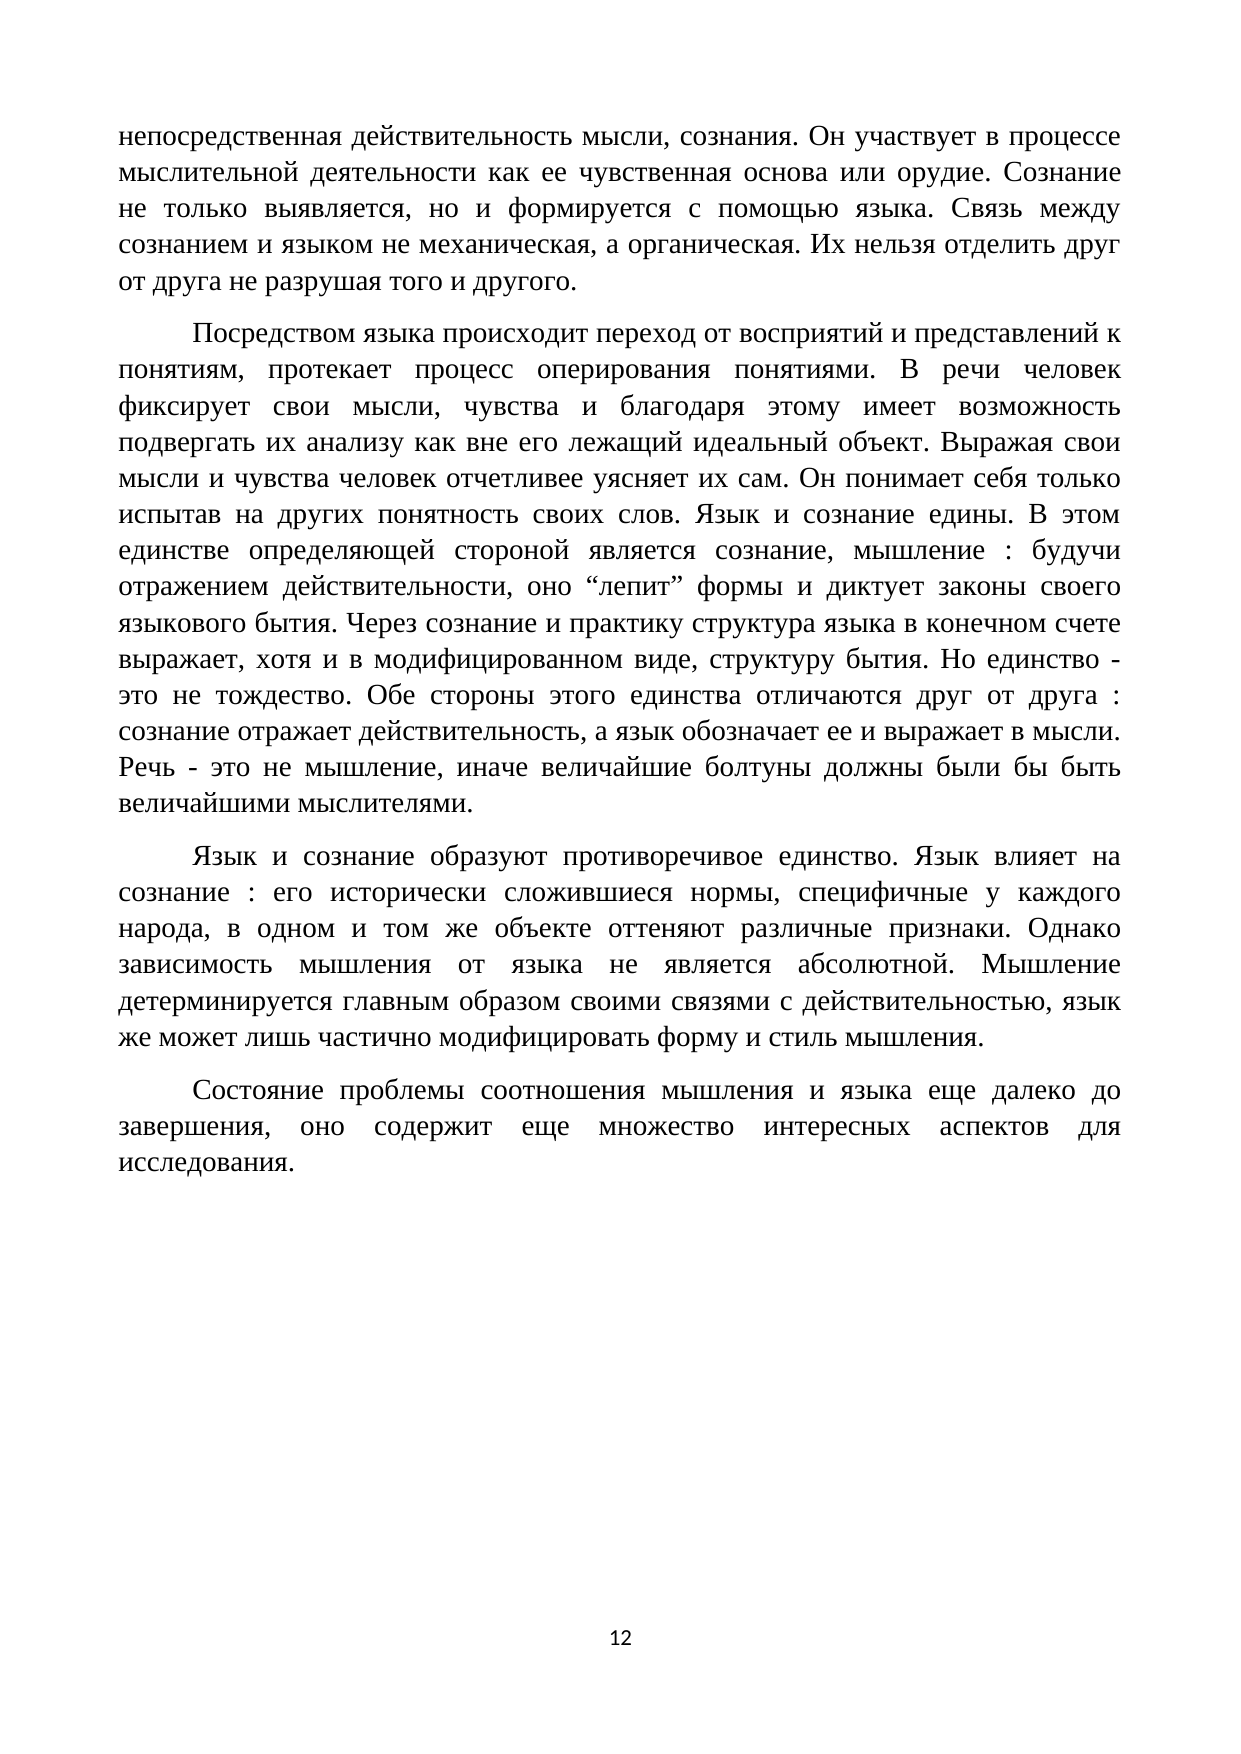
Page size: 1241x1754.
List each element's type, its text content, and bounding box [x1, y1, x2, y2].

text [118, 118, 1122, 296]
text Состояние проблемы соотношения мышления и языка еще далеко до завершения, оно содержит еще множество интересных аспектов для исследования. [118, 1072, 1122, 1178]
text Язык и сознание образуют противоречивое единство. Язык влияет на сознание : его исторически сложившиеся нормы, специфичные у каждого народа, в одном и том же объекте оттеняют различные признаки. Однако зависимость мышления от языка не является абсолютной. Мышление детерминируется главным образом своими связями с действительностью, язык же может лишь частично модифицировать форму и стиль мышления. [118, 838, 1122, 1052]
text Посредством языка происходит переход от восприятий и представлений к понятиям, протекает процесс оперирования понятиями. В речи человек фиксирует свои мысли, чувства и благодаря этому имеет возможность подвергать их анализу как вне его лежащий идеальный объект. Выражая свои мысли и чувства человек отчетливее уясняет их сам. Он понимает себя только испытав на других понятность своих слов. Язык и сознание едины. В этом единстве определяющей стороной является сознание, мышление : будучи отражением действительности, оно “лепит” формы и диктует законы своего языкового бытия. Через сознание и практику структура языка в конечном счете выражает, хотя и в модифицированном виде, структуру бытия. Но единство - это не тождество. Обе стороны этого единства отличаются друг от друга : сознание отражает действительность, а язык обозначает ее и выражает в мысли. Речь - это не мышление, иначе величайшие болтуны должны были бы быть величайшими мыслителями. [118, 316, 1122, 819]
